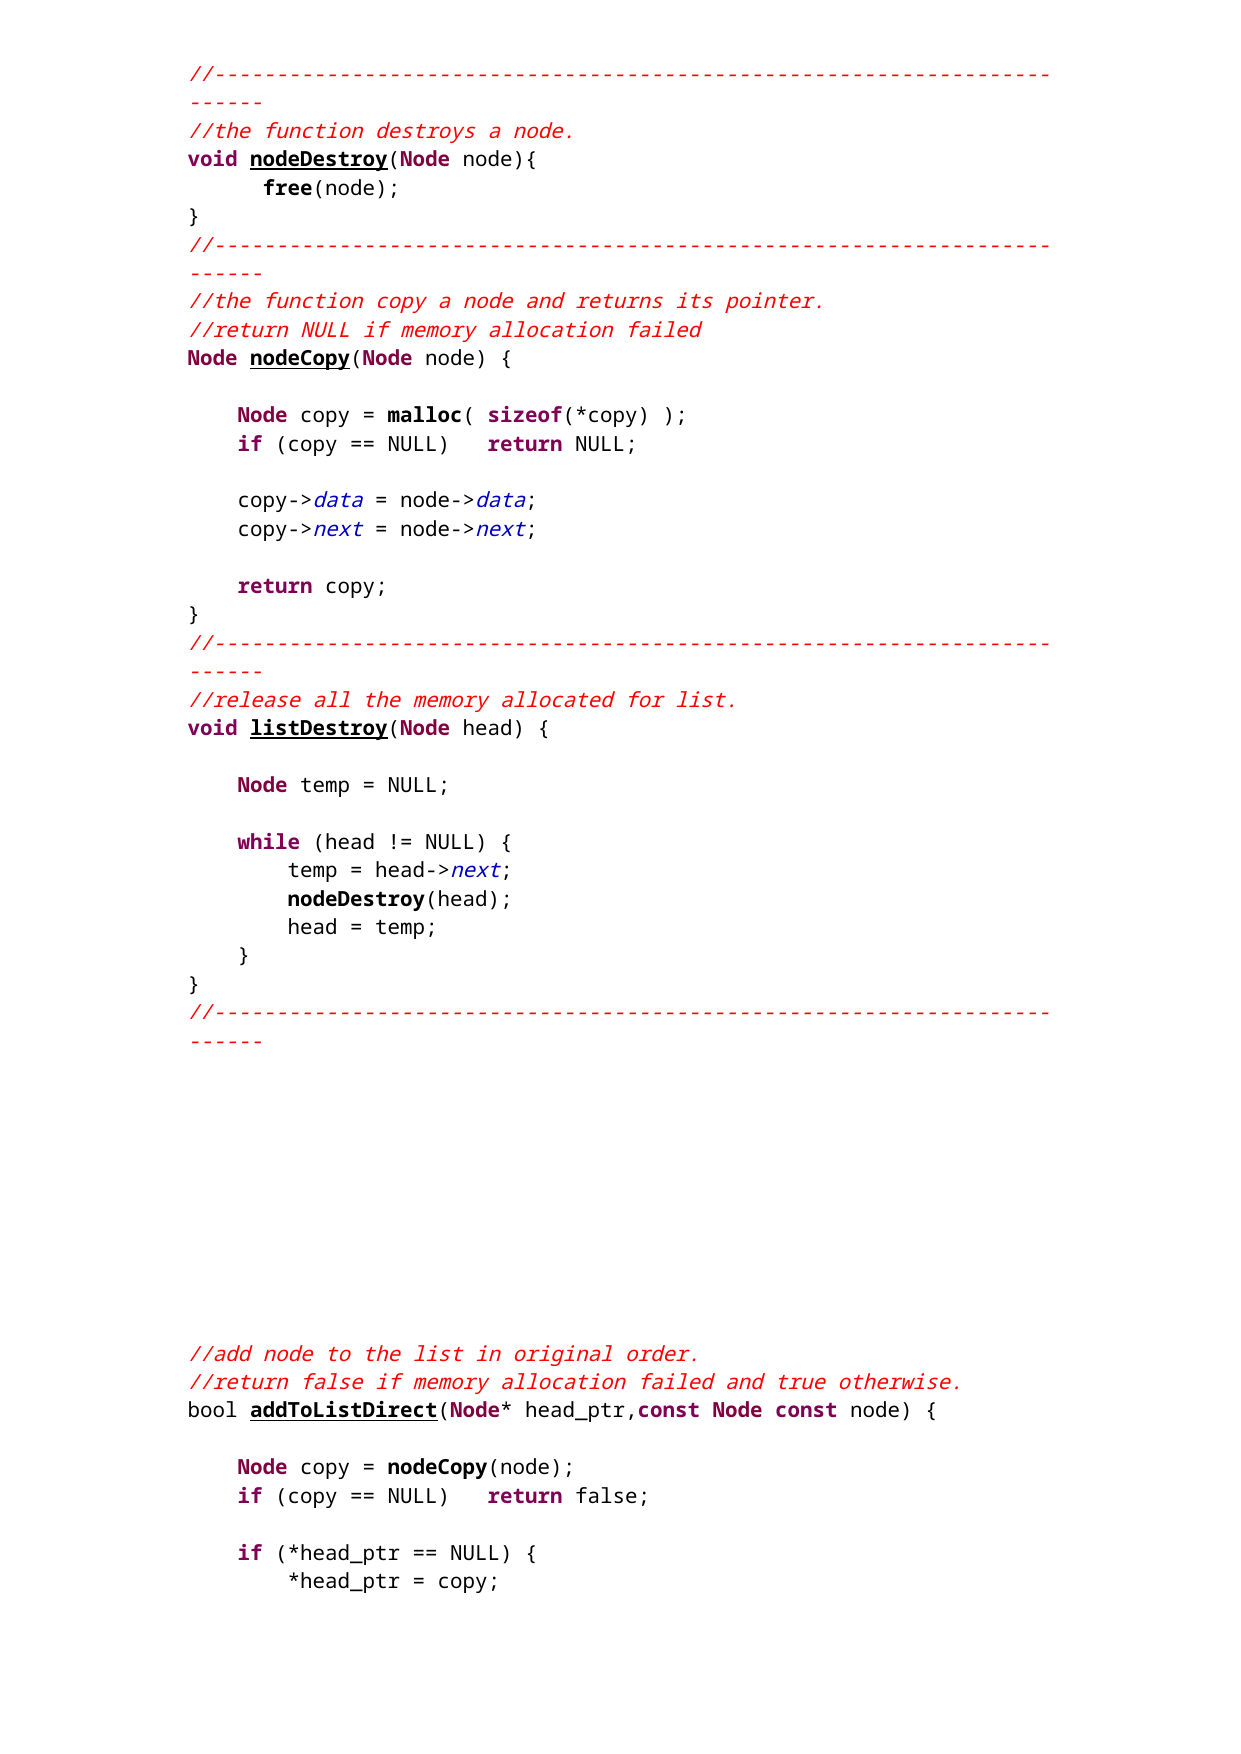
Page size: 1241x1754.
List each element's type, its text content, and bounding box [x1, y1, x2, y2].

text //------------------------------------------------------------------------- [187, 230, 1053, 287]
text copy->data = node->data; [187, 486, 1053, 514]
text Node copy = nodeCopy(node); [187, 1452, 1053, 1481]
text free(node); [187, 173, 1053, 201]
text if (copy == NULL) return NULL; [187, 429, 1053, 457]
text //------------------------------------------------------------------------- [187, 59, 1053, 116]
text //------------------------------------------------------------------------- [187, 628, 1053, 685]
text temp = head->next; [187, 855, 1053, 884]
text bool addToListDirect(Node* head_ptr,const Node const node) { [187, 1396, 1053, 1424]
text Node copy = malloc( sizeof(*copy) ); [187, 400, 1053, 429]
text void nodeDestroy(Node node){ [187, 144, 1053, 173]
text Node nodeCopy(Node node) { [187, 343, 1053, 372]
text } [187, 941, 1053, 969]
text } [187, 599, 1053, 628]
text } [187, 969, 1053, 997]
text //the function destroys a node. [187, 116, 1053, 144]
text void listDestroy(Node head) { [187, 713, 1053, 742]
text if (copy == NULL) return false; [187, 1481, 1053, 1509]
text //add node to the list in original order. [187, 1339, 1053, 1367]
text while (head != NULL) { [187, 827, 1053, 855]
text nodeDestroy(head); [187, 884, 1053, 912]
text head = temp; [187, 912, 1053, 941]
text //return false if memory allocation failed and true otherwise. [187, 1367, 1053, 1396]
text Node temp = NULL; [187, 770, 1053, 798]
text if (*head_ptr == NULL) { [187, 1538, 1053, 1566]
text return copy; [187, 571, 1053, 599]
text //------------------------------------------------------------------------- [187, 997, 1053, 1054]
text //the function copy a node and returns its pointer. [187, 287, 1053, 315]
text //release all the memory allocated for list. [187, 685, 1053, 713]
text *head_ptr = copy; [187, 1566, 1053, 1595]
text } [187, 201, 1053, 230]
text copy->next = node->next; [187, 514, 1053, 542]
text //return NULL if memory allocation failed [187, 315, 1053, 343]
